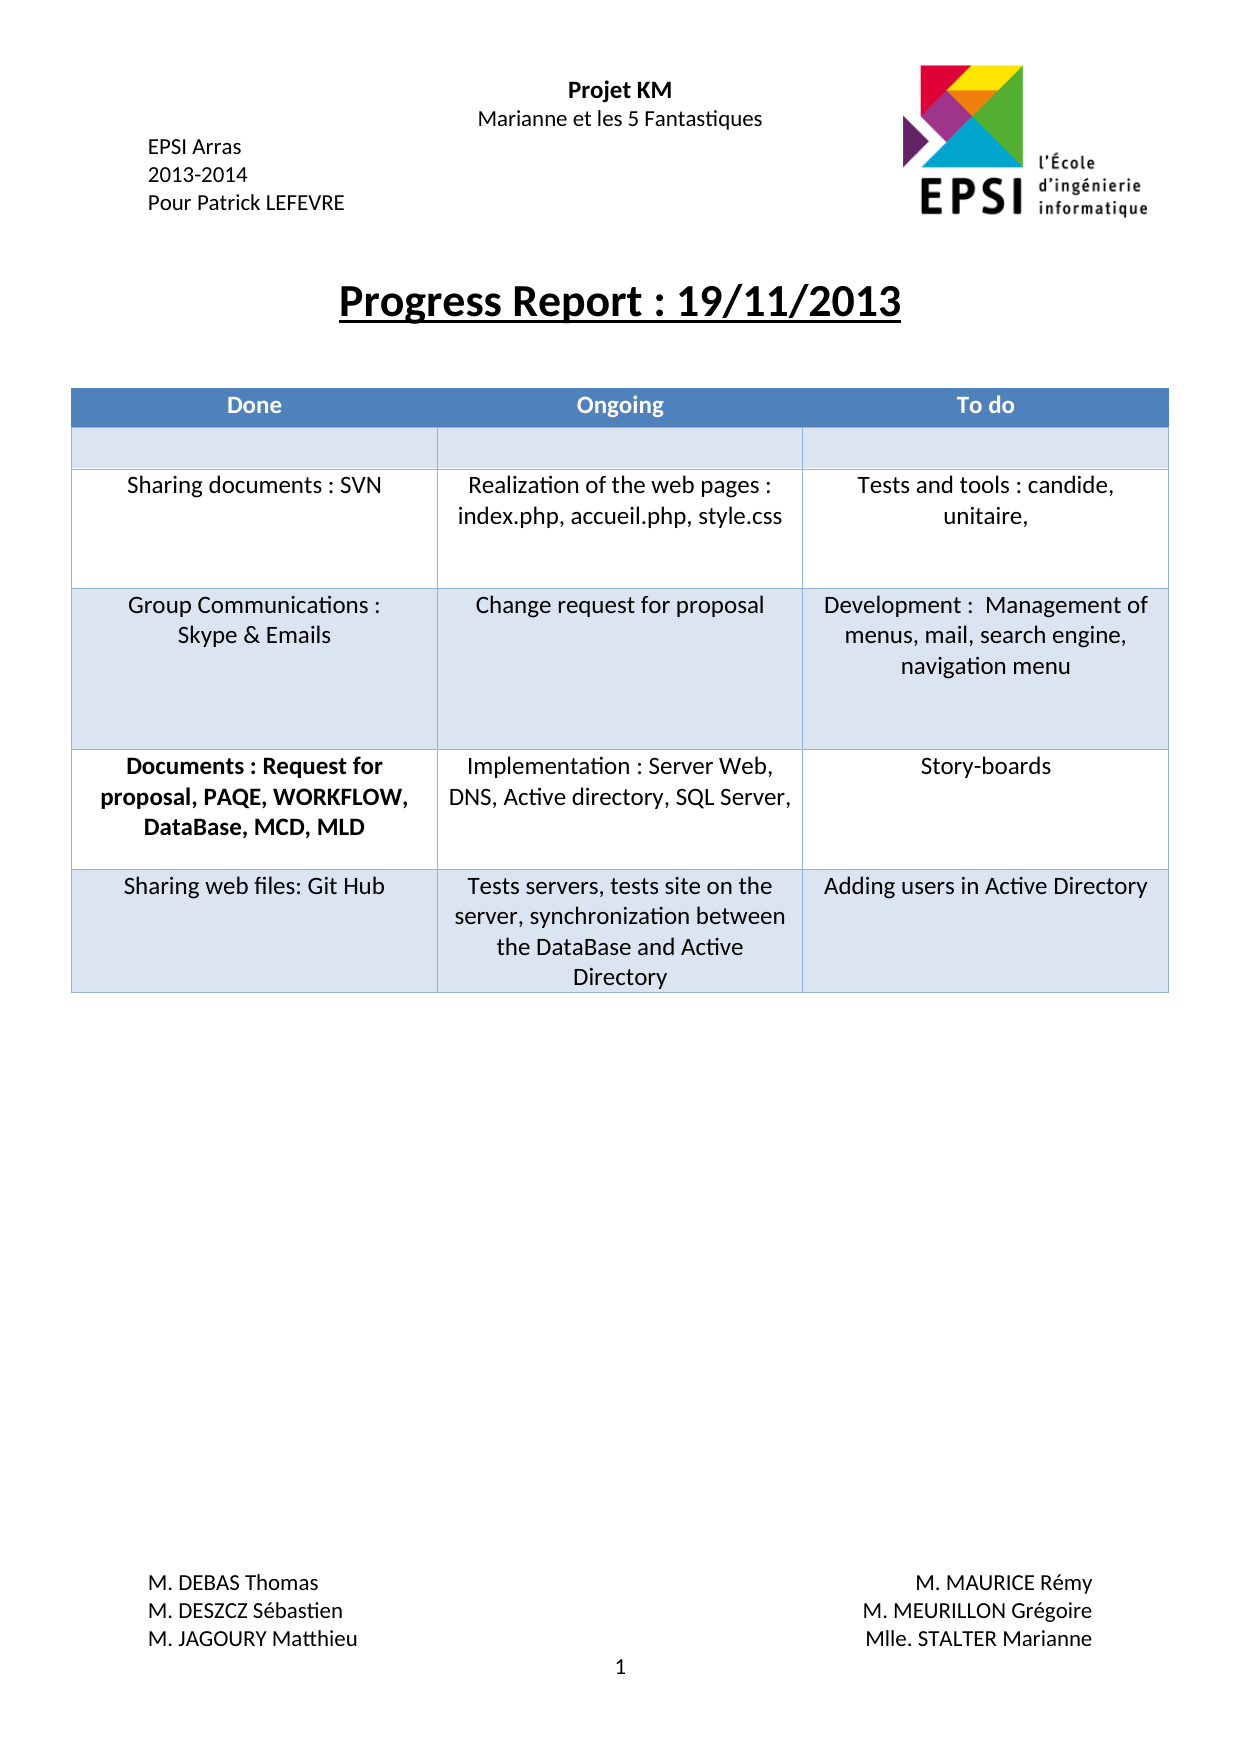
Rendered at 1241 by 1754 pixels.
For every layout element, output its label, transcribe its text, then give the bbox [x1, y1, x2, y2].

table_cell Sharing web files: Git Hub [72, 870, 437, 992]
table_cell Group Communications : Skype & Emails [72, 589, 437, 749]
table_cell Adding users in Active Directory [803, 870, 1168, 992]
picture [903, 65, 1147, 218]
table_cell Realization of the web pages : index.php, accueil.php, style.css [438, 470, 802, 588]
table_header Done [72, 389, 437, 427]
table_header To do [803, 389, 1168, 427]
table_cell Development : Management of menus, mail, search engine, navigation menu [803, 589, 1168, 749]
table_cell Sharing documents : SVN [72, 470, 437, 588]
table_cell [438, 428, 802, 468]
table_cell [803, 428, 1168, 468]
table_cell Tests and tools : candide, unitaire, [803, 470, 1168, 588]
table_cell Implementation : Server Web, DNS, Active directory, SQL Server, [438, 750, 802, 869]
table_cell Documents : Request for proposal, PAQE, WORKFLOW, DataBase, MCD, MLD [72, 750, 437, 869]
table_cell Tests servers, tests site on the server, synchronization between the DataBase and Active Directory [438, 870, 802, 992]
text Progress Report : 19/11/2013 [148, 272, 1093, 328]
table_cell Change request for proposal [438, 589, 802, 749]
table_cell Story-boards [803, 750, 1168, 869]
table_cell [72, 428, 437, 468]
table_header Ongoing [438, 389, 802, 427]
